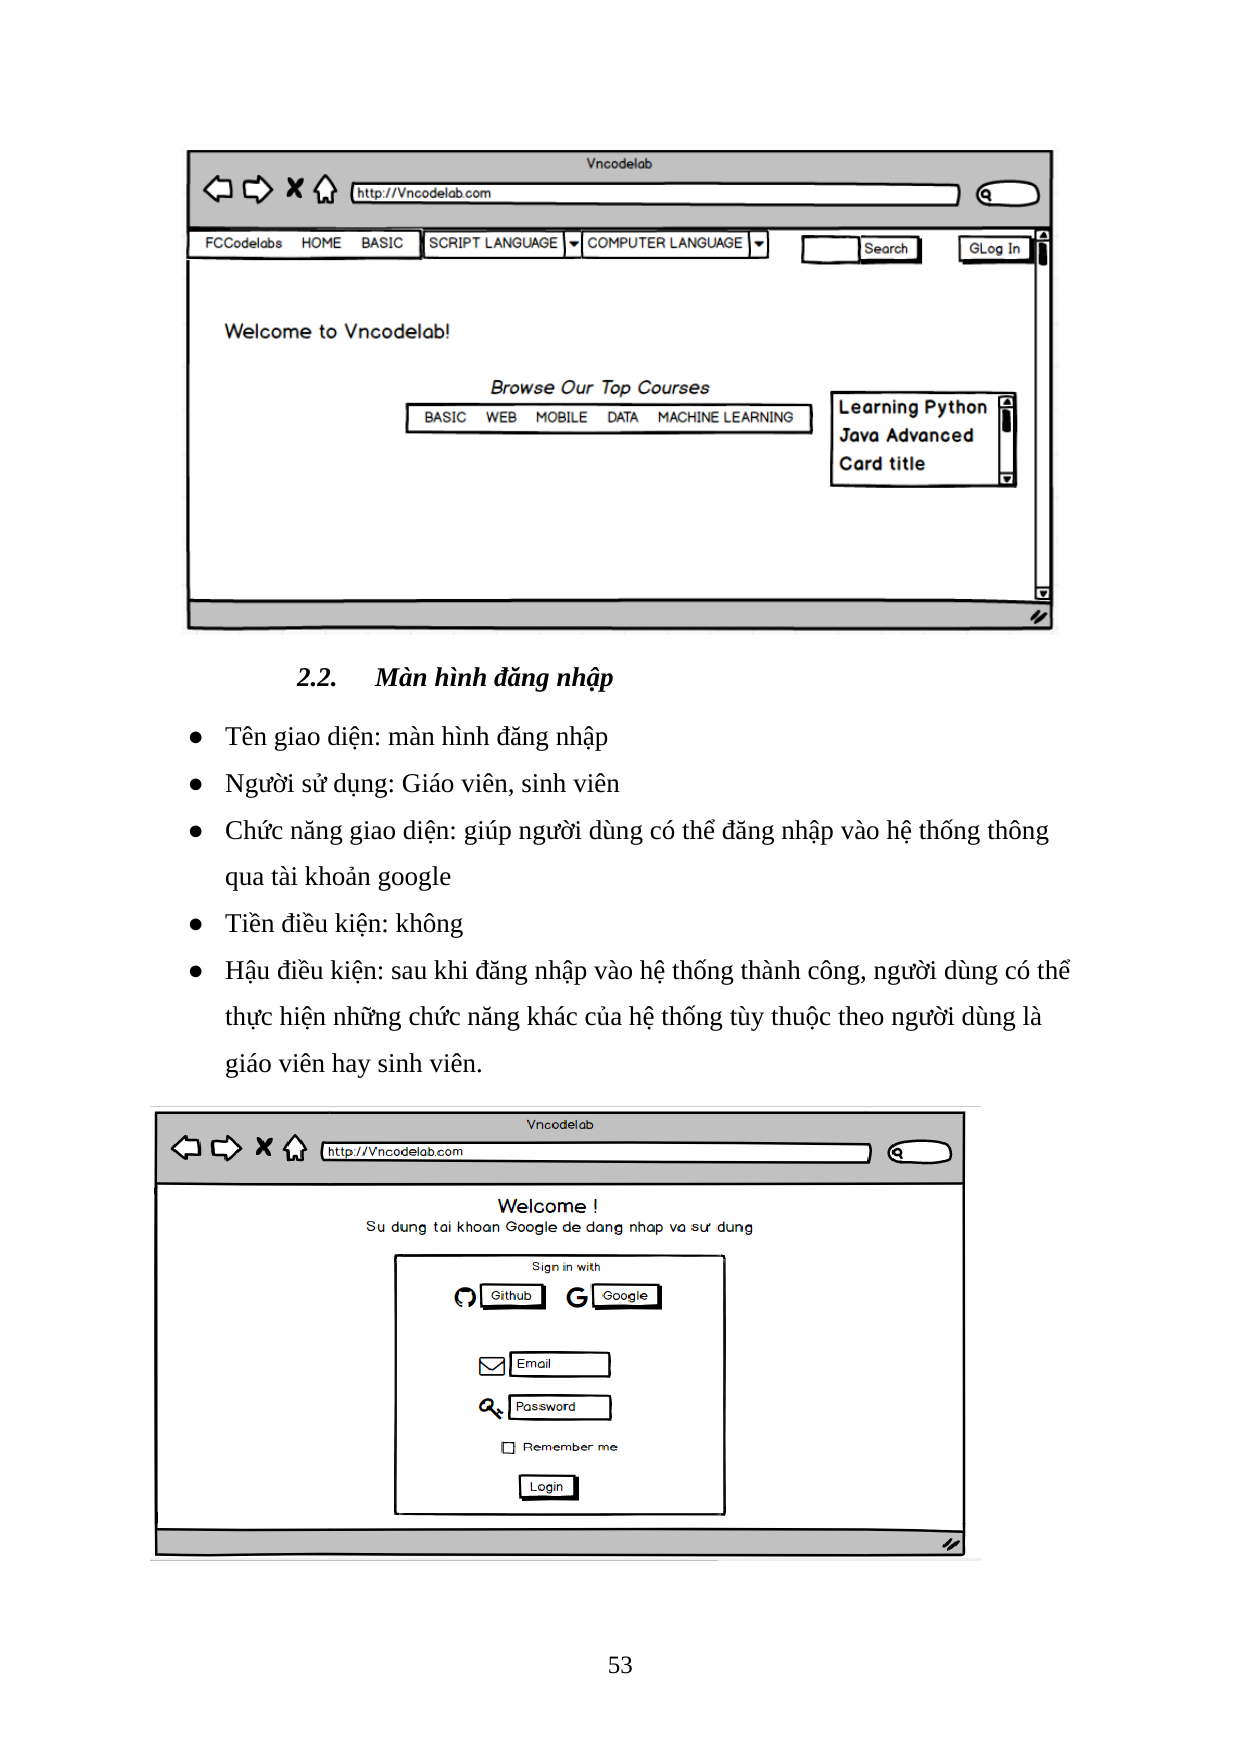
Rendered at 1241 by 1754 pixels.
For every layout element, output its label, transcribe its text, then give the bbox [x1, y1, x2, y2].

list Tên giao diện: màn hình đăng nhập [187, 720, 1090, 752]
list Hậu điều kiện: sau khi đăng nhập vào hệ thống thành công, người dùng có thể thực hiện những chức năng khác của hệ thống tùy thuộc theo người dùng là giáo viên hay sinh viên. [187, 954, 1090, 1078]
list Chức năng giao diện: giúp người dùng có thể đăng nhập vào hệ thống thông qua tài khoản google [187, 814, 1090, 892]
list Người sử dụng: Giáo viên, sinh viên [187, 767, 1090, 798]
list Màn hình đăng nhập [337, 661, 1090, 692]
list Tiền điều kiện: không [187, 907, 1090, 938]
picture [181, 150, 1059, 635]
picture [150, 1106, 982, 1561]
